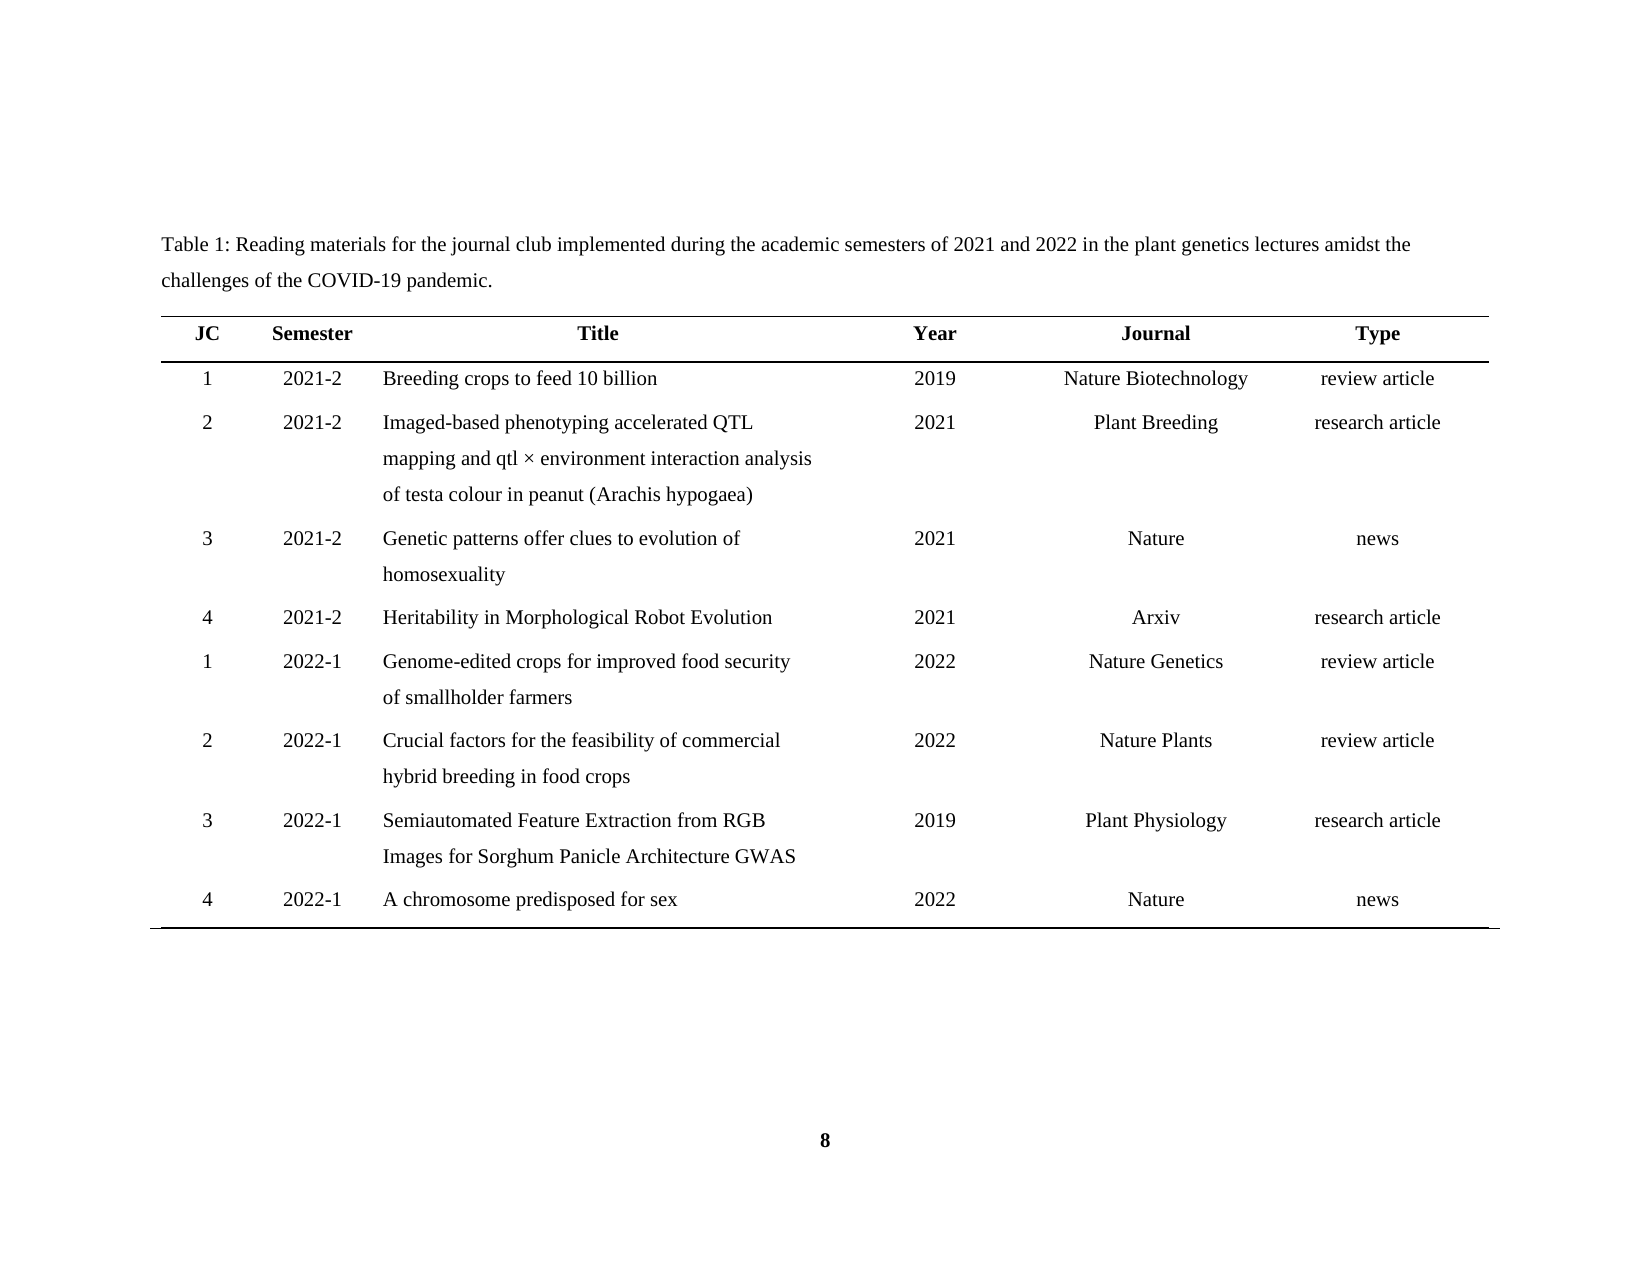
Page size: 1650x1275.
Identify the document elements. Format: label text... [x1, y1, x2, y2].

table_header Table 1: Reading materials for the journal club implemented during the academic semesters of 2021 and 2022 in the plant genetics lectures amidst the challenges of the COVID-19 pandemic. [150, 211, 1500, 928]
